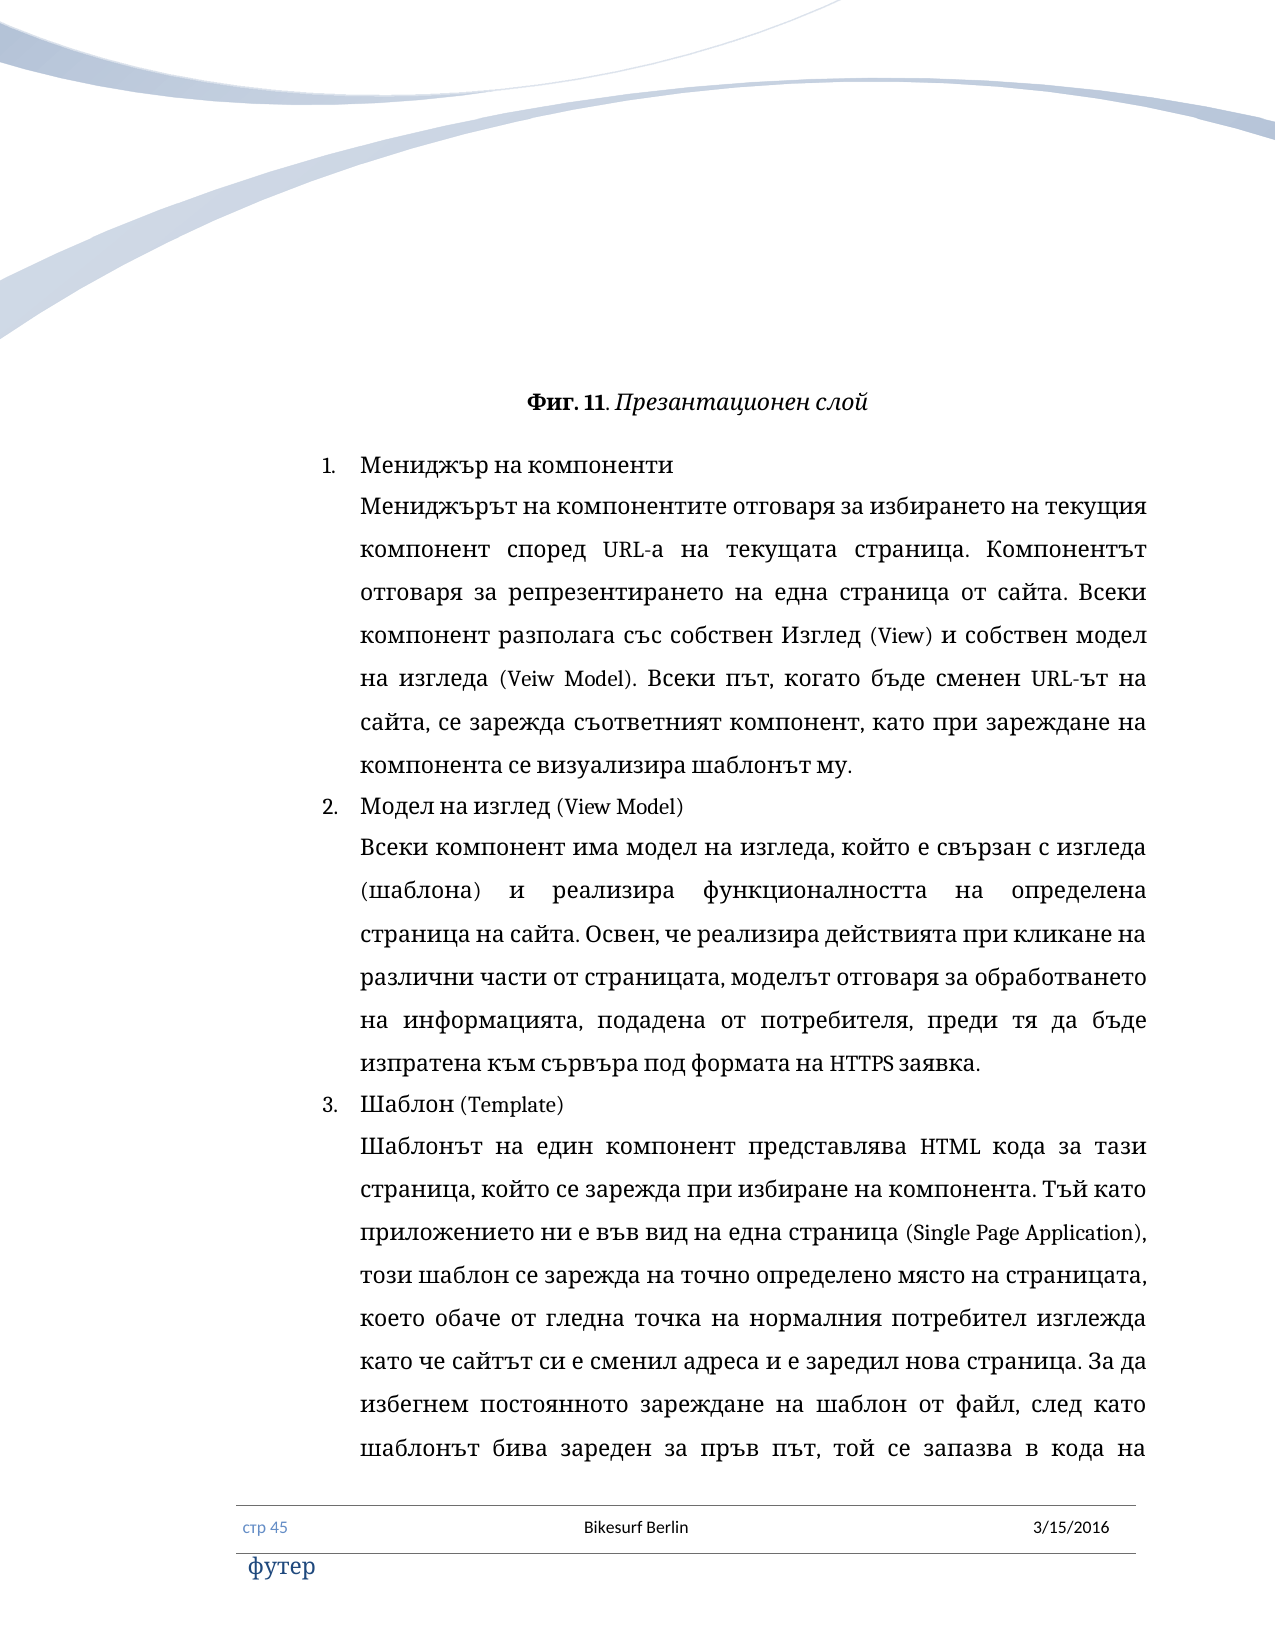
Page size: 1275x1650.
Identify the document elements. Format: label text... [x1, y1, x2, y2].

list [360, 1128, 1147, 1467]
list Модел на изглед (View Model) [322, 788, 1147, 826]
text Фиг. 11. Презантационен слой [247, 385, 1147, 422]
list Мениджърът на компонентите отговаря за избирането на текущия компонент според URL-а на текущата страница. Компонентът отговаря за репрезентирането на една страница от сайта. Всеки компонент разполага със собствен Изглед (View) и собствен модел на изгледа (Veiw Model). Всеки път, когато бъде сменен URL-ът на сайта, се зарежда съответният компонент, като при зареждане на компонента се визуализира шаблонът му. [360, 488, 1147, 784]
list Всеки компонент има модел на изгледа, който е свързан с изгледа (шаблона) и реализира функционалността на определена страница на сайта. Освен, че реализира действията при кликане на различни части от страницата, моделът отговаря за обработването на информацията, подадена от потребителя, преди тя да бъде изпратена към сървъра под формата на HTTPS заявка. [360, 830, 1147, 1083]
list Мениджър на компоненти [322, 447, 1147, 484]
list Шаблон (Template) [322, 1087, 1147, 1124]
